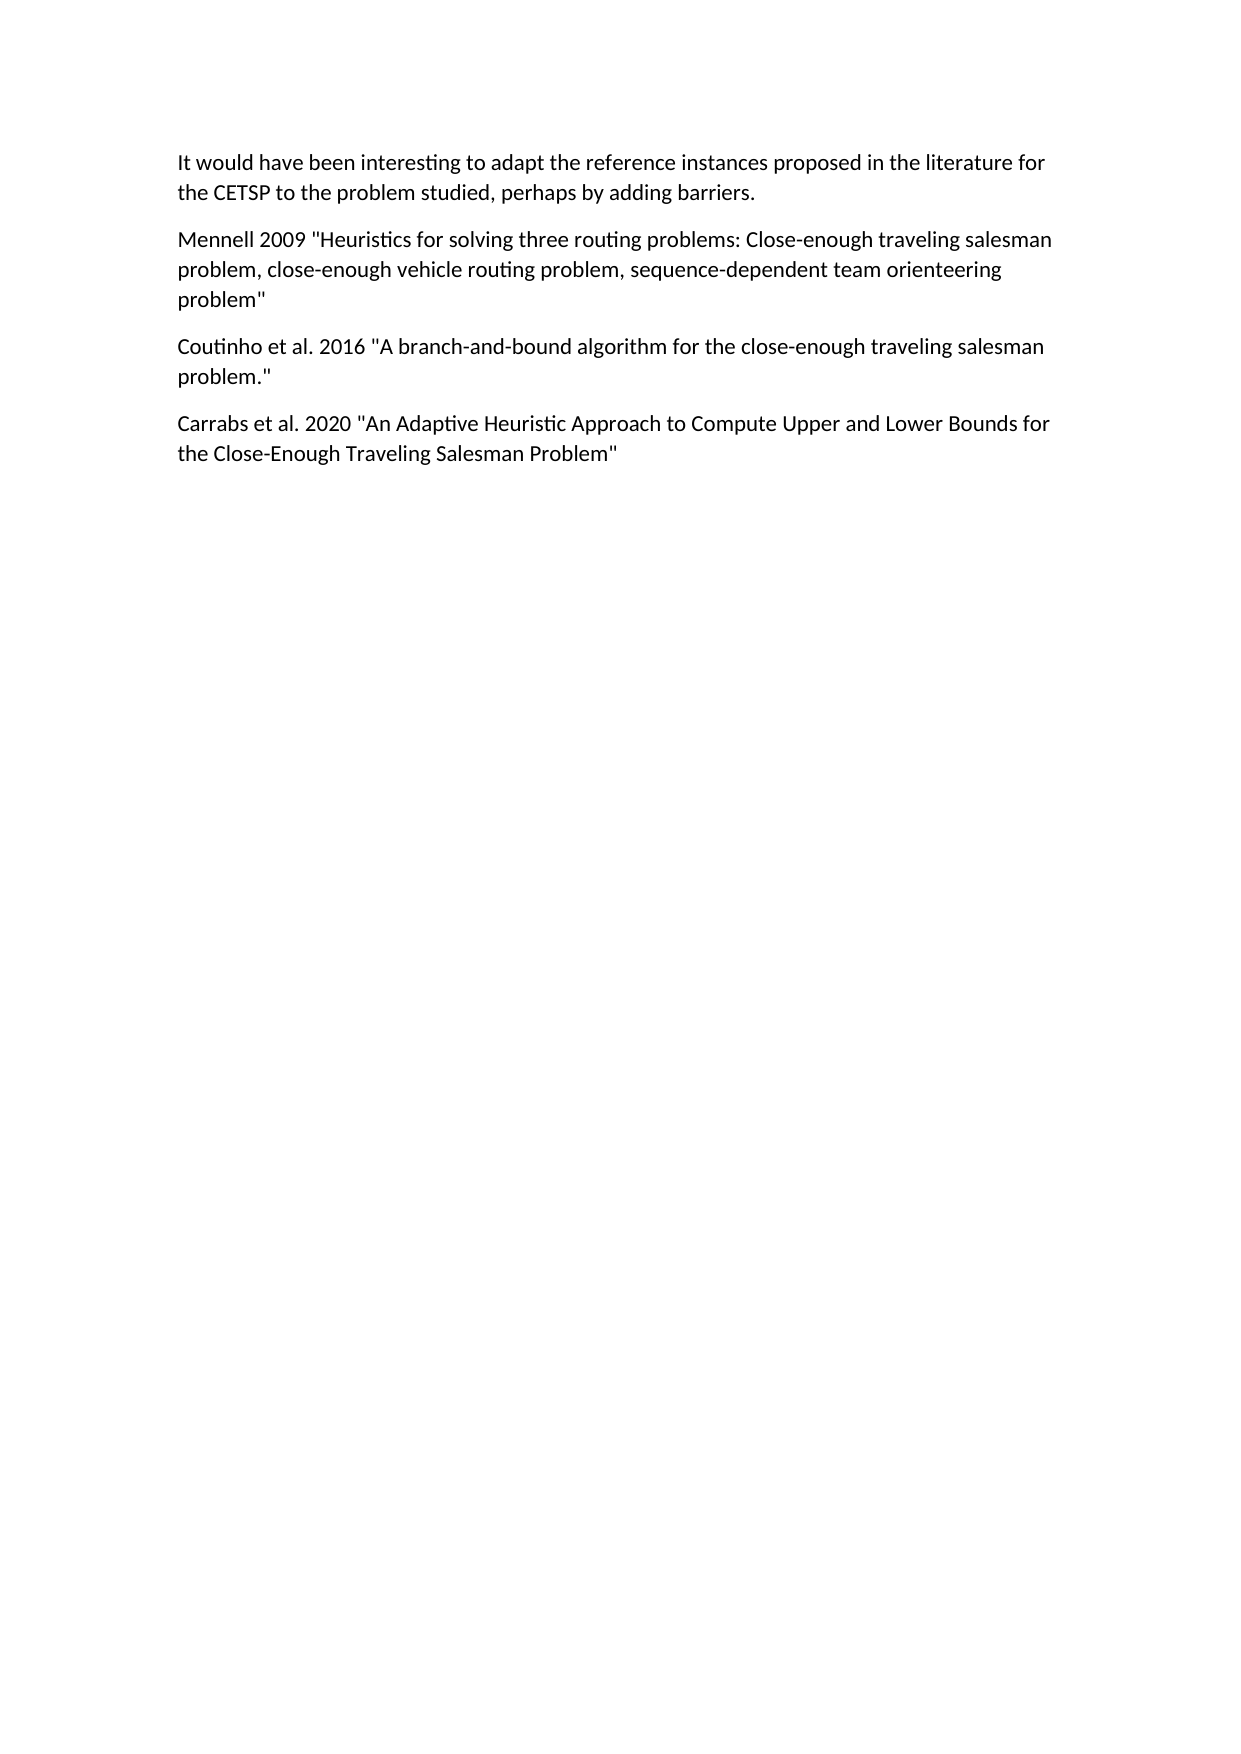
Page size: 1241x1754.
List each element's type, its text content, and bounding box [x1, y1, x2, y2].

text Coutinho et al. 2016 "A branch-and-bound algorithm for the close-enough traveling salesman problem." [177, 332, 1063, 390]
text Carrabs et al. 2020 "An Adaptive Heuristic Approach to Compute Upper and Lower Bounds for the Close-Enough Traveling Salesman Problem" [177, 409, 1063, 467]
text It would have been interesting to adapt the reference instances proposed in the literature for the CETSP to the problem studied, perhaps by adding barriers. [177, 148, 1063, 206]
text Mennell 2009 "Heuristics for solving three routing problems: Close-enough traveling salesman problem, close-enough vehicle routing problem, sequence-dependent team orienteering problem" [177, 225, 1063, 313]
